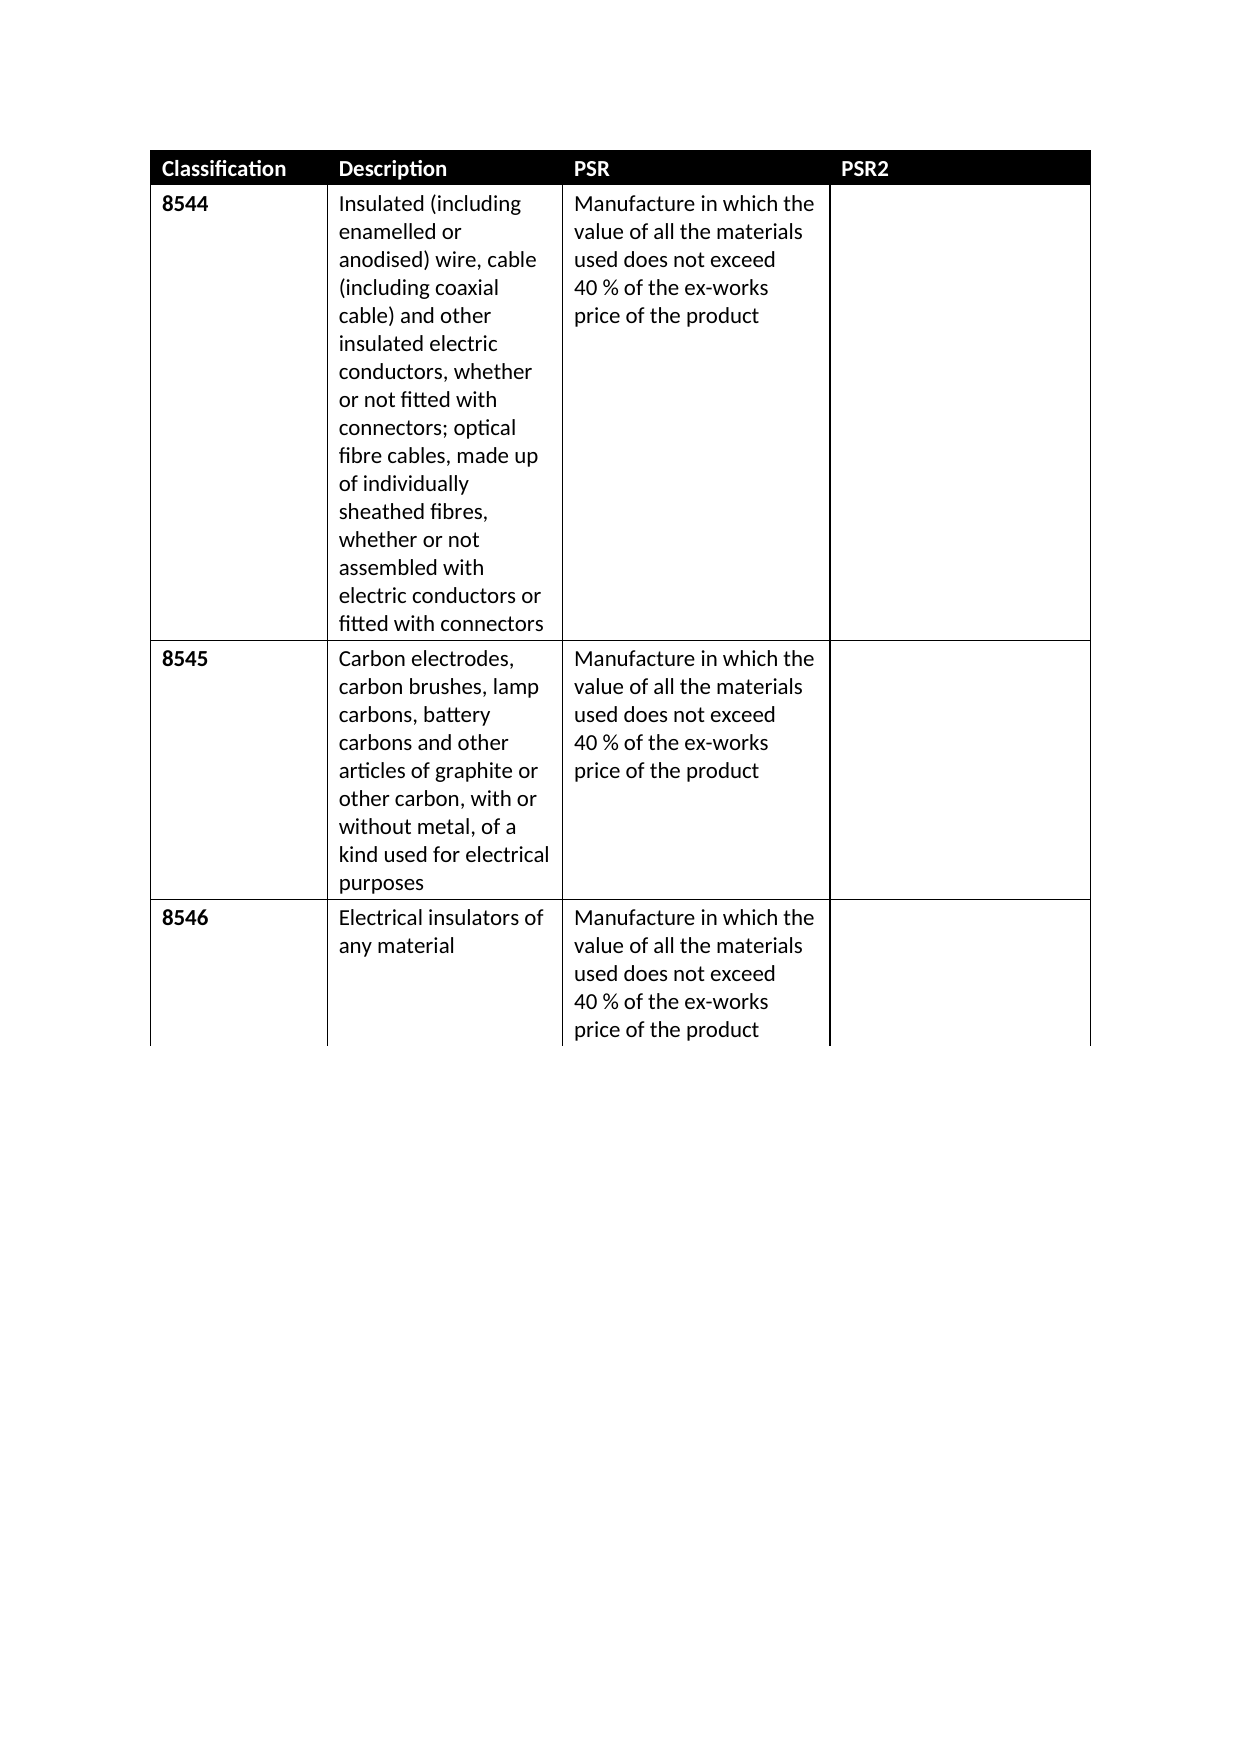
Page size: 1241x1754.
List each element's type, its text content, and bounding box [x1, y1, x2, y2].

table_cell Manufacture in which the value of all the materials used does not exceed 40 % of the ex-works price of the product [563, 900, 829, 1046]
table_cell [831, 900, 1090, 1046]
table_cell Electrical insulators of any material [328, 900, 562, 1046]
table_cell 8544 [151, 185, 327, 640]
table_cell Manufacture in which the value of all the materials used does not exceed 40 % of the ex-works price of the product [563, 185, 829, 640]
table_cell Insulated (including enamelled or anodised) wire, cable (including coaxial cable) and other insulated electric conductors, whether or not fitted with connectors; optical fibre cables, made up of individually sheathed fibres, whether or not assembled with electric conductors or fitted with connectors [328, 185, 562, 640]
table_cell [831, 641, 1090, 899]
table_header PSR [563, 151, 829, 185]
table_header Description [328, 151, 562, 185]
table_cell [831, 185, 1090, 640]
table_header Classification [151, 151, 327, 185]
table_cell 8546 [151, 900, 327, 1046]
table_cell Manufacture in which the value of all the materials used does not exceed 40 % of the ex-works price of the product [563, 641, 829, 899]
table_cell Carbon electrodes, carbon brushes, lamp carbons, battery carbons and other articles of graphite or other carbon, with or without metal, of a kind used for electrical purposes [328, 641, 562, 899]
table_cell 8545 [151, 641, 327, 899]
table_header PSR2 [831, 151, 1090, 185]
